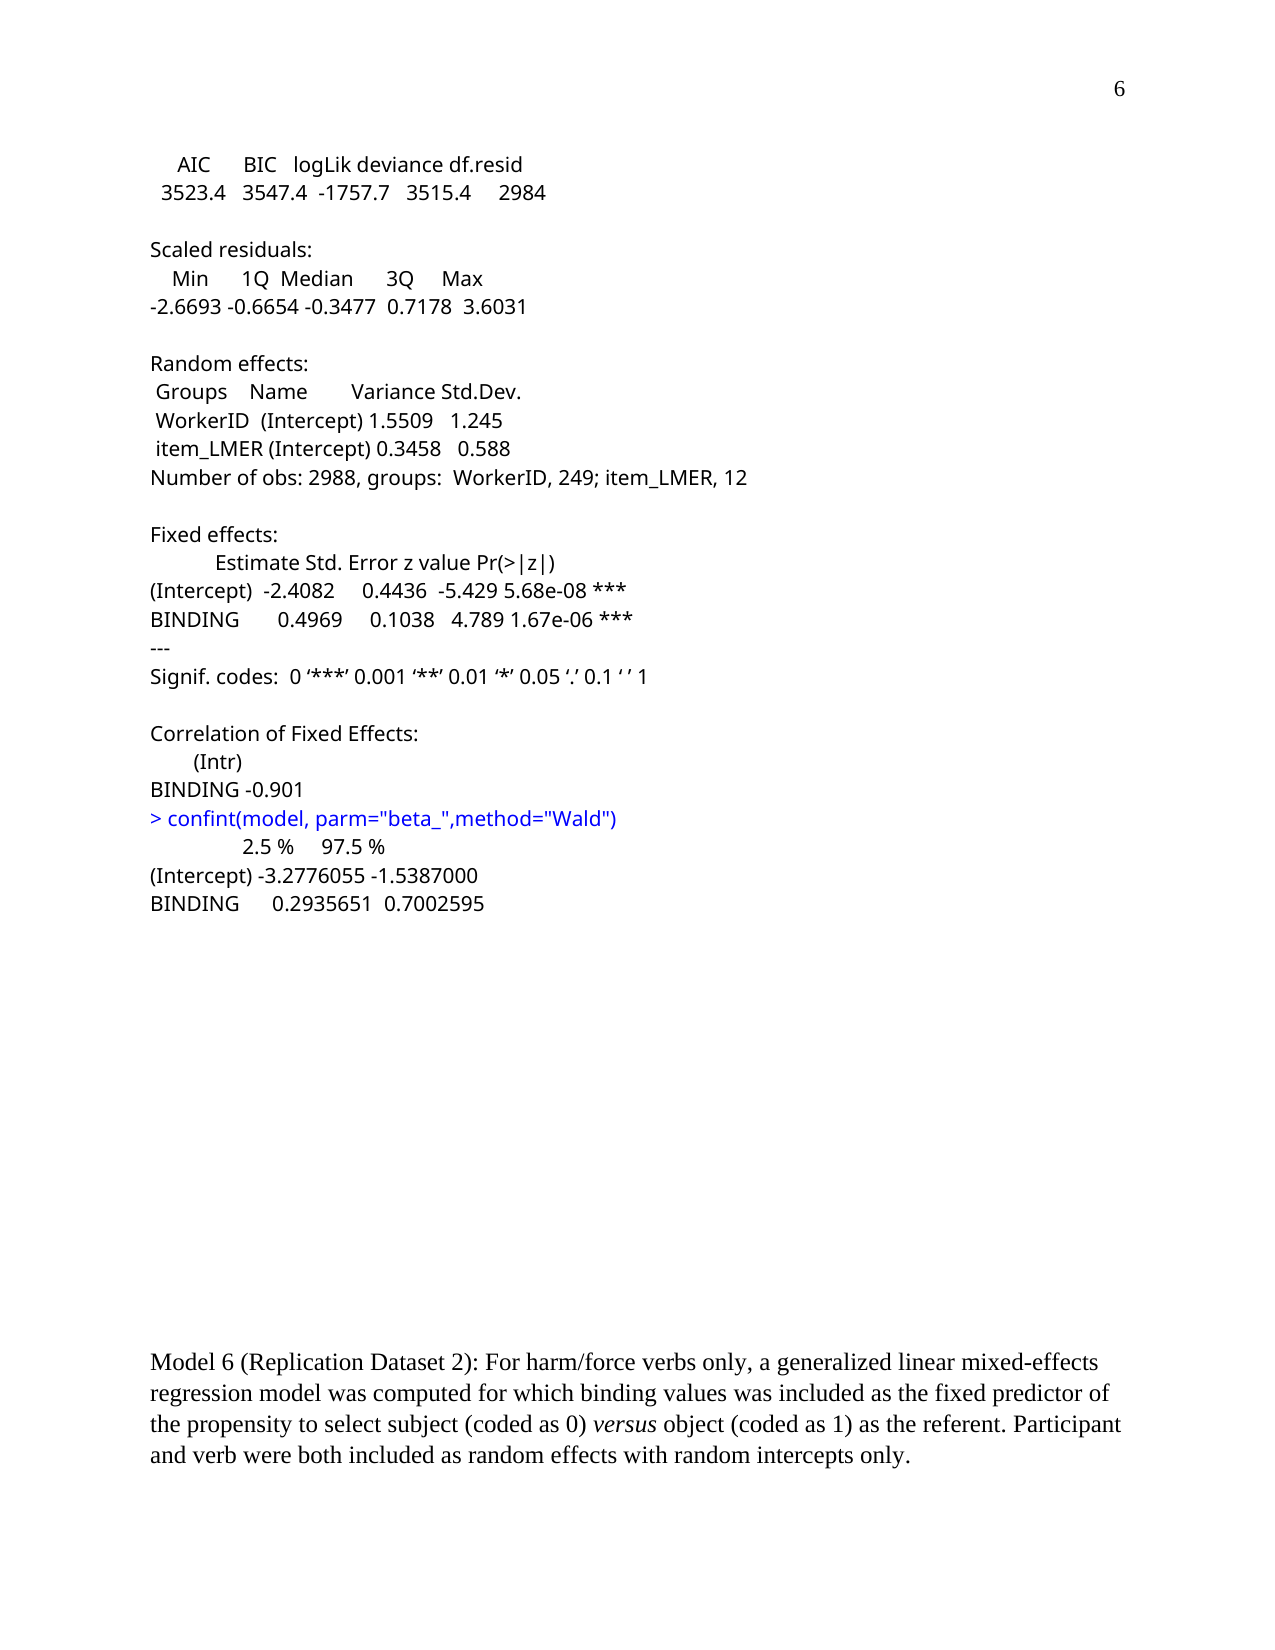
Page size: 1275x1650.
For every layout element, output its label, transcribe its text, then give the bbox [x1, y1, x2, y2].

text AIC BIC logLik deviance df.resid [150, 150, 1125, 178]
text 2.5 % 97.5 % [150, 832, 1125, 861]
text Groups Name Variance Std.Dev. [150, 377, 1125, 406]
text Number of obs: 2988, groups: WorkerID, 249; item_LMER, 12 [150, 463, 1125, 491]
text (Intr) [150, 747, 1125, 776]
text 3523.4 3547.4 -1757.7 3515.4 2984 [150, 178, 1125, 207]
text item_LMER (Intercept) 0.3458 0.588 [150, 434, 1125, 463]
text > confint(model, parm="beta_",method="Wald") [150, 804, 1125, 832]
text Random effects: [150, 349, 1125, 377]
text WorkerID (Intercept) 1.5509 1.245 [150, 406, 1125, 434]
text BINDING -0.901 [150, 776, 1125, 804]
text (Intercept) -3.2776055 -1.5387000 [150, 861, 1125, 889]
text --- [150, 633, 1125, 662]
text Fixed effects: [150, 520, 1125, 548]
text Estimate Std. Error z value Pr(>|z|) [150, 548, 1125, 577]
text BINDING 0.2935651 0.7002595 [150, 889, 1125, 918]
text Correlation of Fixed Effects: [150, 719, 1125, 747]
text Signif. codes: 0 ‘***’ 0.001 ‘**’ 0.01 ‘*’ 0.05 ‘.’ 0.1 ‘ ’ 1 [150, 662, 1125, 690]
text Scaled residuals: [150, 235, 1125, 264]
text BINDING 0.4969 0.1038 4.789 1.67e-06 *** [150, 605, 1125, 633]
text Min 1Q Median 3Q Max [150, 264, 1125, 292]
text Model 6 (Replication Dataset 2): For harm/force verbs only, a generalized linear mixed-effects regression model was computed for which binding values was included as the fixed predictor of the propensity to select subject (coded as 0) versus object (coded as 1) as the referent. Participant and verb were both included as random effects with random intercepts only. [150, 1347, 1125, 1469]
text -2.6693 -0.6654 -0.3477 0.7178 3.6031 [150, 292, 1125, 321]
text (Intercept) -2.4082 0.4436 -5.429 5.68e-08 *** [150, 577, 1125, 605]
